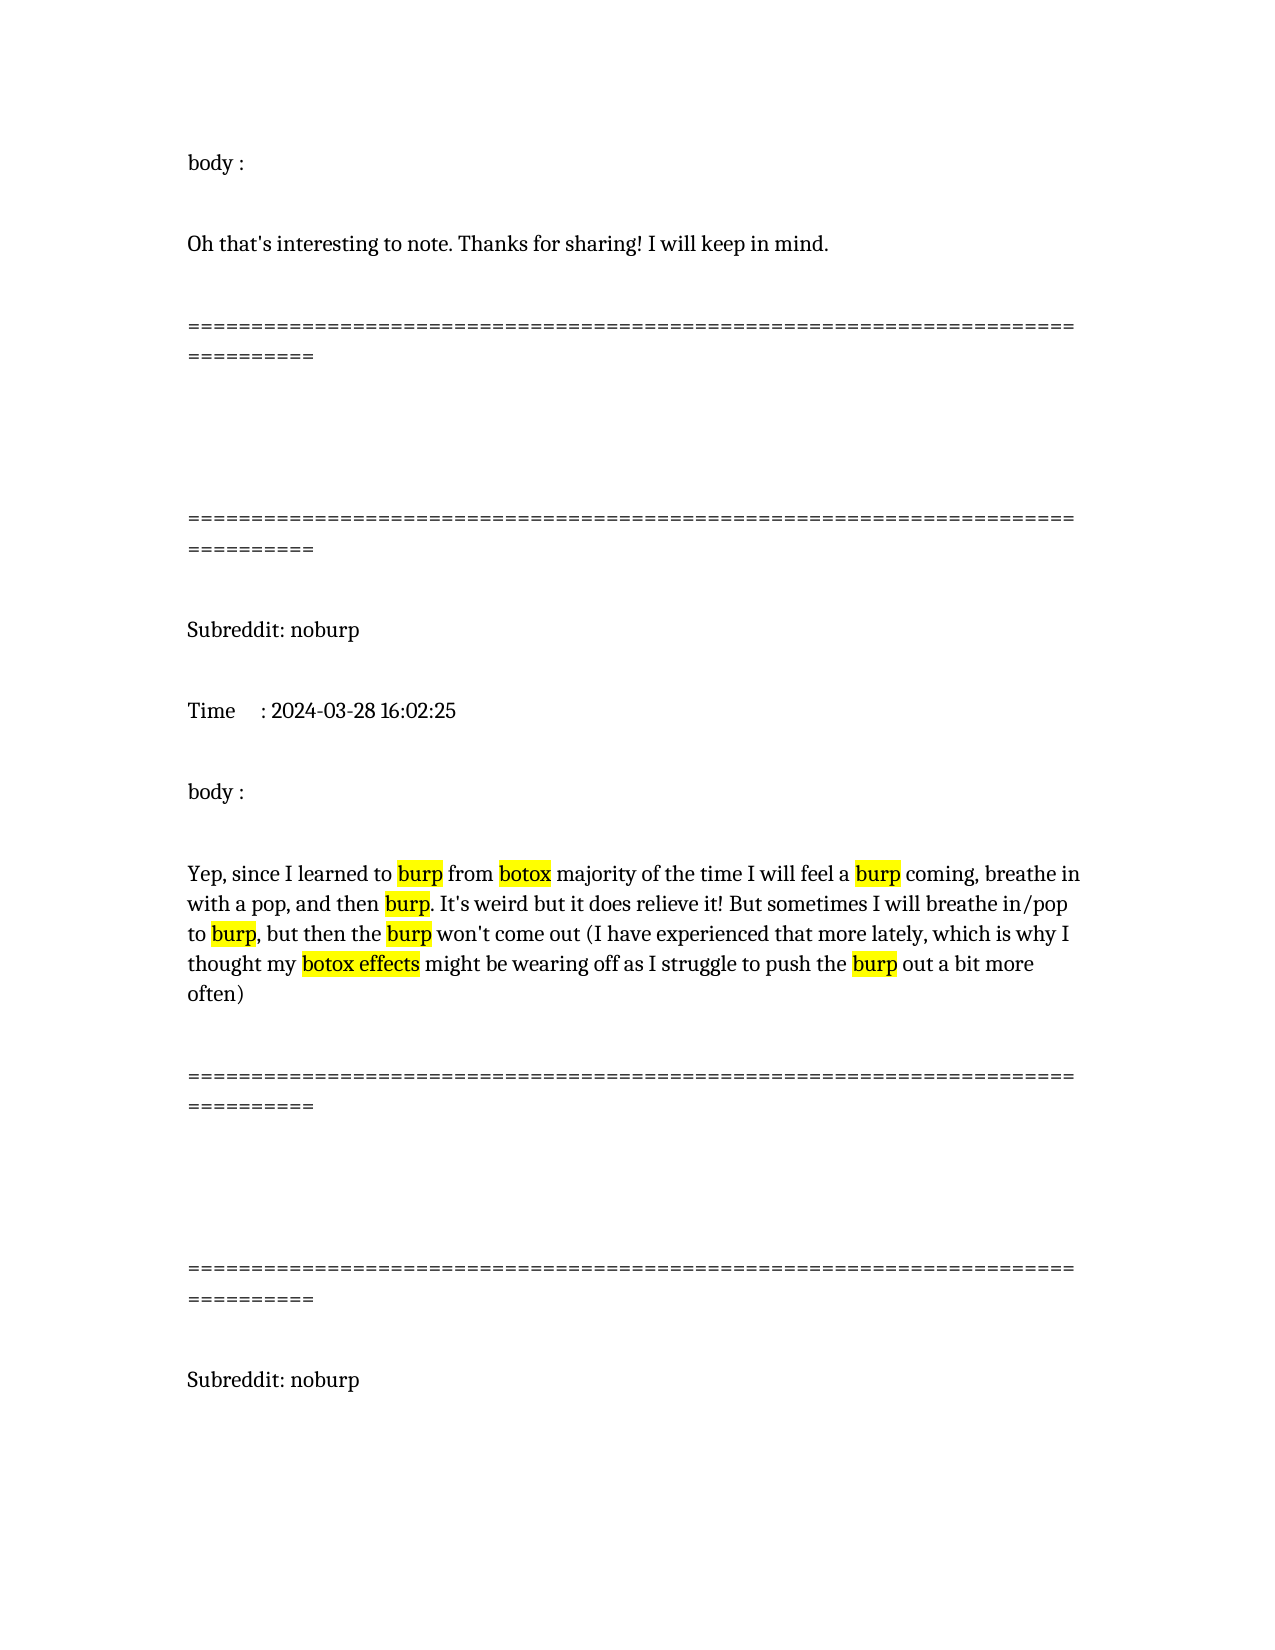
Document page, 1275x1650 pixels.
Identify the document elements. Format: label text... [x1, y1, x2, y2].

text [187, 312, 1087, 399]
text ================================================================================ [187, 505, 1087, 592]
text Oh that's interesting to note. Thanks for sharing! I will keep in mind. [187, 231, 1087, 288]
text ================================================================================ [187, 1255, 1087, 1342]
text body : [187, 150, 1087, 207]
text ================================================================================ [187, 1062, 1087, 1149]
text Subreddit: noburp [187, 617, 1087, 673]
text Time : 2024-03-28 16:02:25 [187, 698, 1087, 754]
text Subreddit: noburp [187, 1367, 1087, 1423]
text Yep, since I learned to burp from botox majority of the time I will feel a burp coming, breathe in with a pop, and then burp. It's weird but it does relieve it! But sometimes I will breathe in/pop to burp, but then the burp won't come out (I have experienced that more lately, which is why I thought my botox effects might be wearing off as I struggle to push the burp out a bit more often) [187, 860, 1087, 1038]
text body : [187, 779, 1087, 836]
